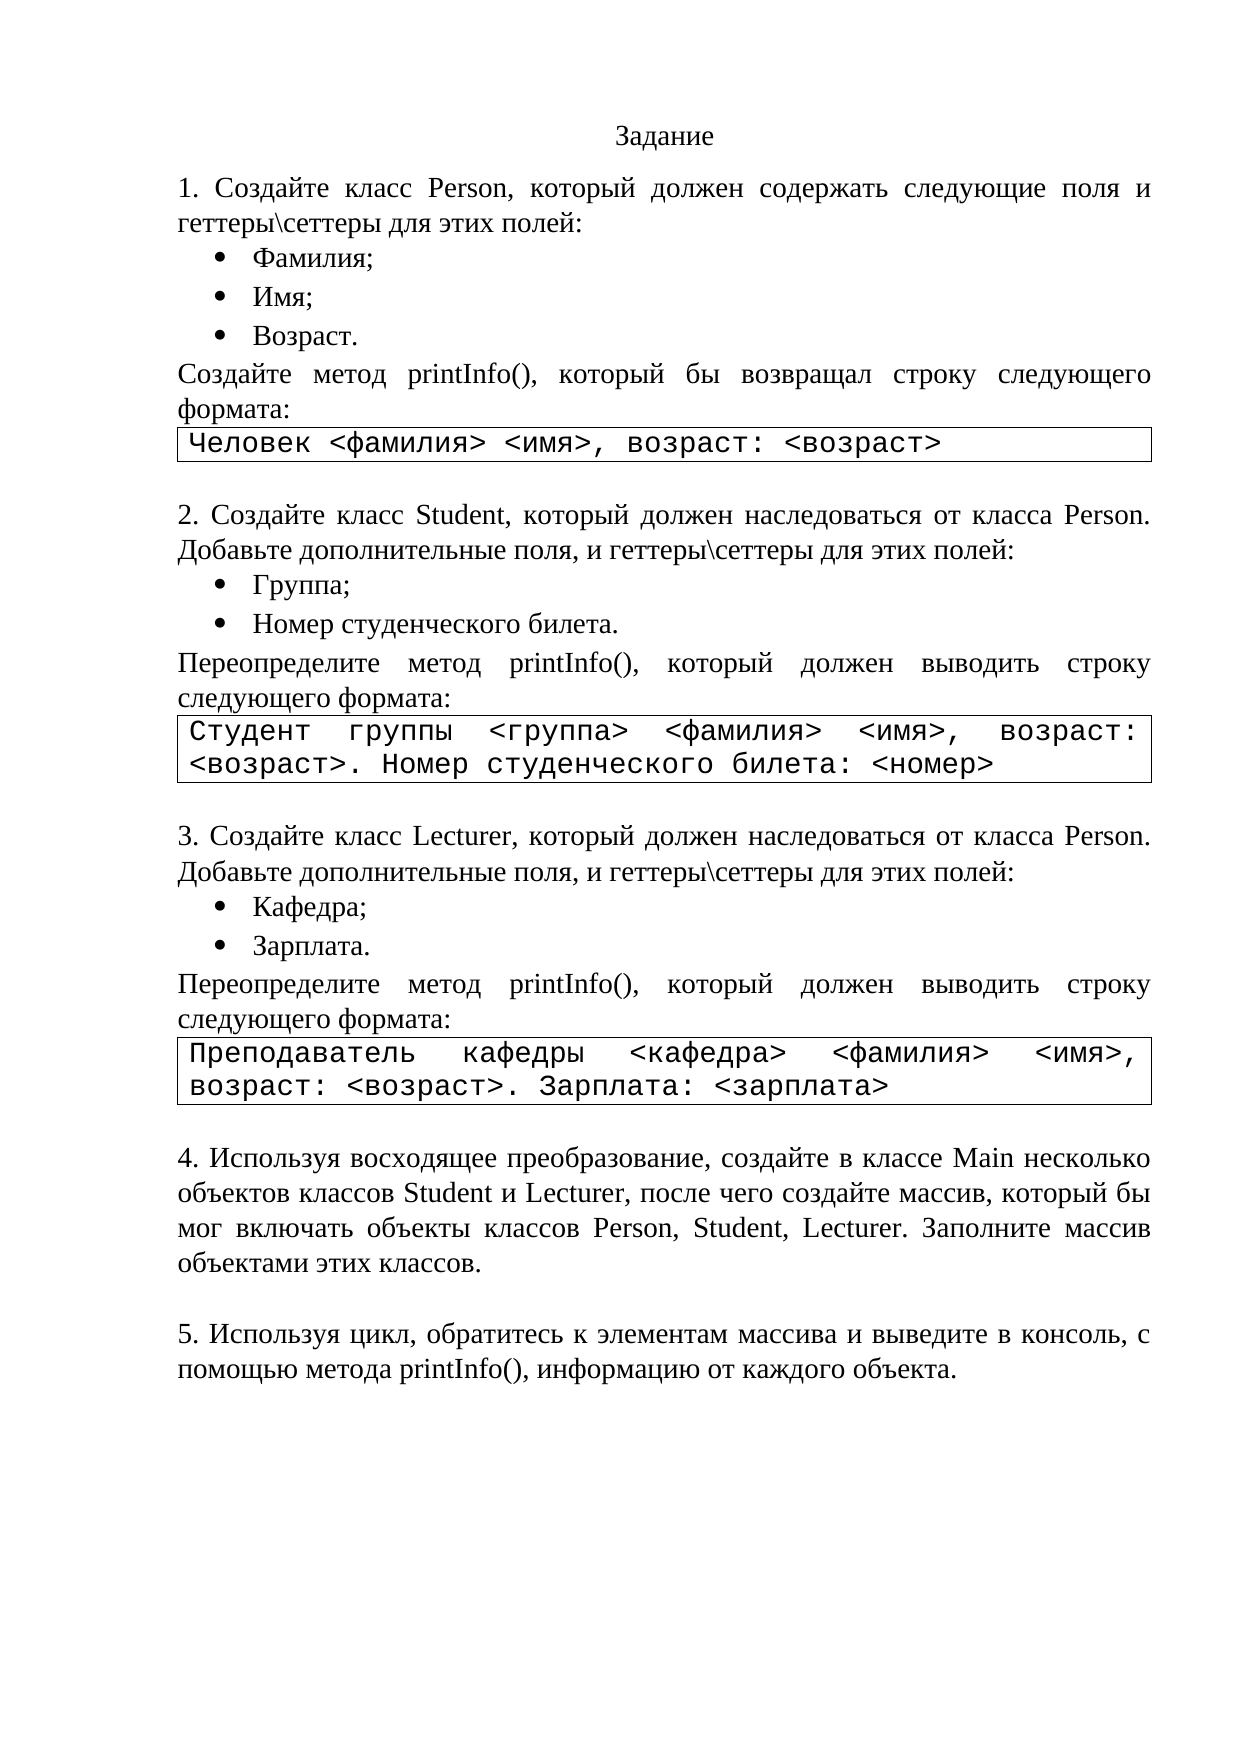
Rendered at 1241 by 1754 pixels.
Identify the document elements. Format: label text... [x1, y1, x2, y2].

list Зарплата. [215, 928, 1152, 961]
table_header Преподаватель кафедры <кафедра> <фамилия> <имя>, возраст: <возраст>. Зарплата: <зарплата> [178, 1038, 1151, 1104]
text Задание [177, 118, 1152, 152]
list Номер студенческого билета. [215, 606, 1152, 640]
table_header Человек <фамилия> <имя>, возраст: <возраст> [178, 428, 1151, 461]
text 1. Создайте класс Person, который должен содержать следующие поля и геттеры\сеттеры для этих полей: [177, 170, 1152, 239]
text Переопределите метод printInfo(), который должен выводить строку следующего формата: [177, 966, 1152, 1035]
list Группа; [215, 567, 1152, 601]
text Переопределите метод printInfo(), который должен выводить строку следующего формата: [177, 645, 1152, 713]
text Создайте метод printInfo(), который бы возвращал строку следующего формата: [177, 356, 1152, 425]
text 4. Используя восходящее преобразование, создайте в классе Main несколько объектов классов Student и Lecturer, после чего создайте массив, который бы мог включать объекты классов Person, Student, Lecturer. Заполните массив объектами этих классов. [177, 1140, 1152, 1279]
list Кафедра; [215, 889, 1152, 923]
text 5. Используя цикл, обратитесь к элементам массива и выведите в консоль, с помощью метода printInfo(), информацию от каждого объекта. [177, 1316, 1152, 1385]
list Возраст. [215, 318, 1152, 351]
list Имя; [215, 279, 1152, 313]
text 2. Создайте класс Student, который должен наследоваться от класса Person. Добавьте дополнительные поля, и геттеры\сеттеры для этих полей: [177, 497, 1152, 566]
table_header Студент группы <группа> <фамилия> <имя>, возраст: <возраст>. Номер студенческого билета: <номер> [178, 716, 1151, 782]
list Фамилия; [215, 240, 1152, 274]
text 3. Создайте класс Lecturer, который должен наследоваться от класса Person. Добавьте дополнительные поля, и геттеры\сеттеры для этих полей: [177, 818, 1152, 887]
